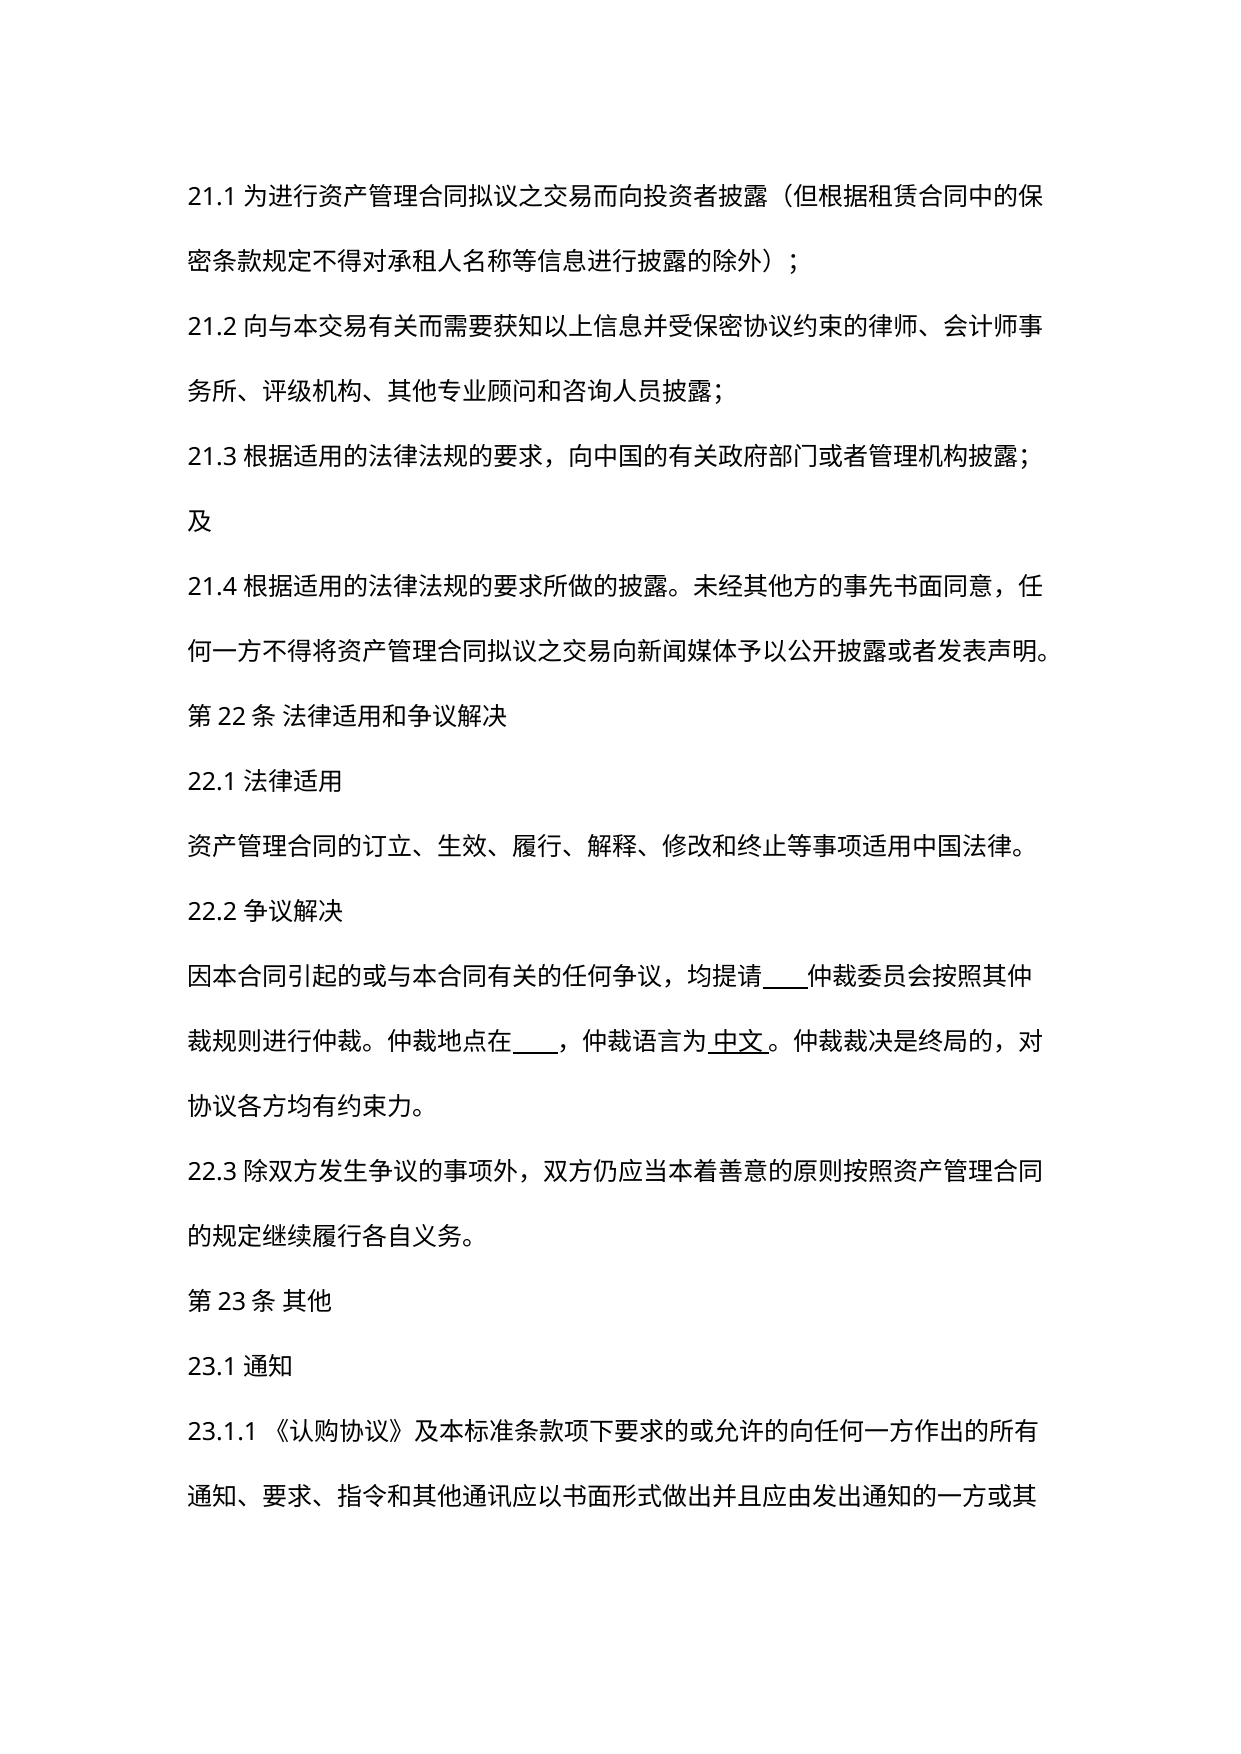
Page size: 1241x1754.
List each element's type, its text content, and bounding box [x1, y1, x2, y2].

text 22.2 争议解决 [187, 877, 1053, 942]
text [187, 1397, 1053, 1527]
text 21.1 为进行资产管理合同拟议之交易而向投资者披露（但根据租赁合同中的保密条款规定不得对承租人名称等信息进行披露的除外）； [187, 162, 1053, 292]
text 第22条 法律适用和争议解决 [187, 682, 1053, 747]
text 22.1 法律适用 [187, 747, 1053, 812]
text 21.4 根据适用的法律法规的要求所做的披露。未经其他方的事先书面同意，任何一方不得将资产管理合同拟议之交易向新闻媒体予以公开披露或者发表声明。 [187, 552, 1053, 682]
text 23.1 通知 [187, 1332, 1053, 1397]
text 21.3 根据适用的法律法规的要求，向中国的有关政府部门或者管理机构披露；及 [187, 422, 1053, 552]
text 21.2 向与本交易有关而需要获知以上信息并受保密协议约束的律师、会计师事务所、评级机构、其他专业顾问和咨询人员披露； [187, 292, 1053, 422]
text 22.3 除双方发生争议的事项外，双方仍应当本着善意的原则按照资产管理合同的规定继续履行各自义务。 [187, 1137, 1053, 1267]
text 资产管理合同的订立、生效、履行、解释、修改和终止等事项适用中国法律。 [187, 812, 1053, 877]
text 第23条 其他 [187, 1267, 1053, 1332]
text 因本合同引起的或与本合同有关的任何争议，均提请 仲裁委员会按照其仲裁规则进行仲裁。仲裁地点在 ，仲裁语言为 中文 。仲裁裁决是终局的，对协议各方均有约束力。 [187, 942, 1053, 1137]
